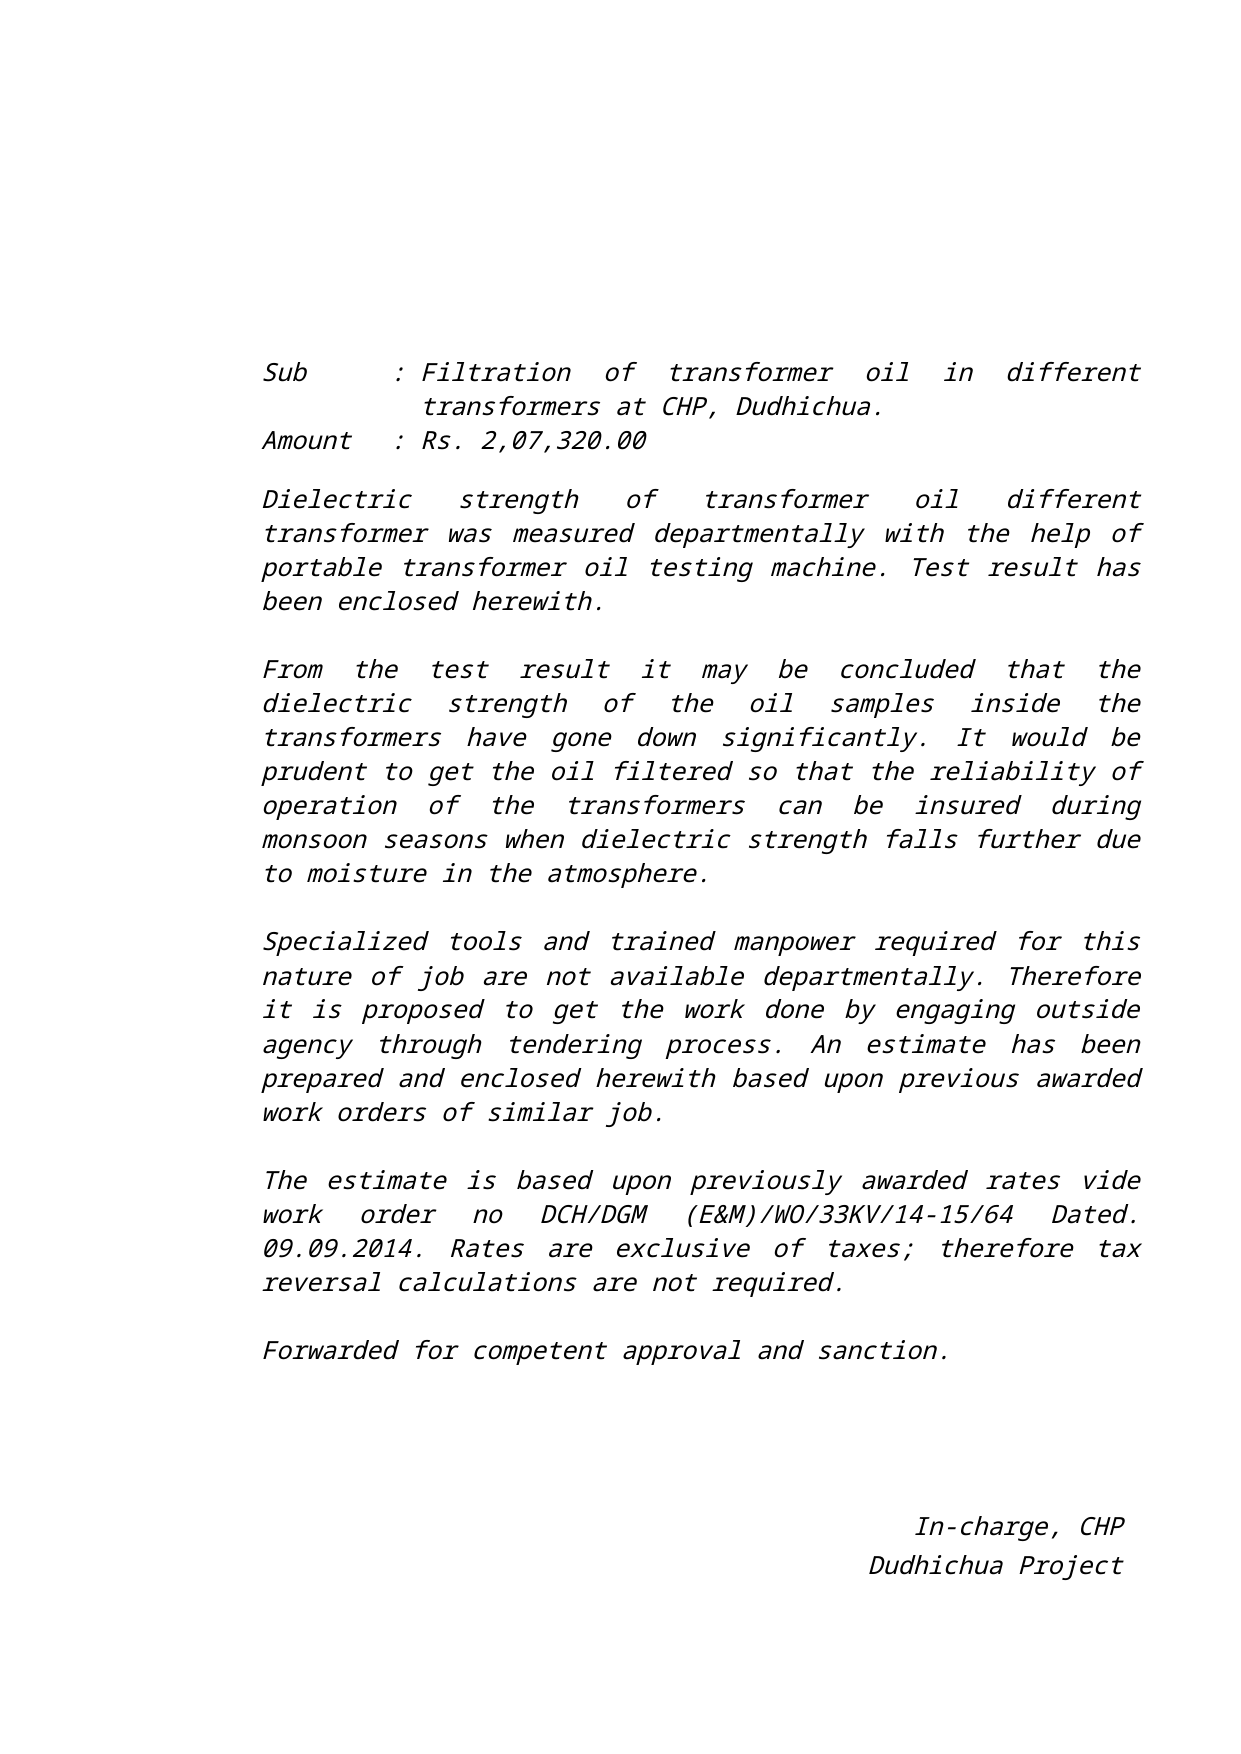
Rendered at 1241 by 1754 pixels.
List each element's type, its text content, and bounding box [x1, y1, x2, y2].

table_cell Rs. 2,07,320.00 [409, 423, 1152, 481]
table_cell Specialized tools and trained manpower required for this nature of job are not available departmentally. Therefore it is proposed to get the work done by engaging outside agency through tendering process. An estimate has been prepared and enclosed herewith based upon previous awarded work orders of similar job. The estimate is based upon previously awarded rates vide work order no DCH/DGM (E&M)/WO/33KV/14-15/64 Dated. 09.09.2014. Rates are exclusive of taxes; therefore tax reversal calculations are not required. [250, 924, 1152, 1333]
table_header Filtration of transformer oil in different transformers at CHP, Dudhichua. [409, 354, 1152, 422]
table_cell Amount [250, 423, 379, 481]
table_cell Dielectric strength of transformer oil different transformer was measured departmentally with the help of portable transformer oil testing machine. Test result has been enclosed herewith. From the test result it may be concluded that the dielectric strength of the oil samples inside the transformers have gone down significantly. It would be prudent to get the oil filtered so that the reliability of operation of the transformers can be insured during monsoon seasons when dielectric strength falls further due to moisture in the atmosphere. [250, 481, 1152, 924]
table_cell : [379, 423, 408, 481]
text Dudhichua Project [177, 1548, 1122, 1582]
table_header Sub [250, 354, 379, 422]
table_header : [379, 354, 408, 422]
text In-charge, CHP [177, 1509, 1122, 1543]
table_cell Forwarded for competent approval and sanction. [250, 1333, 1152, 1449]
